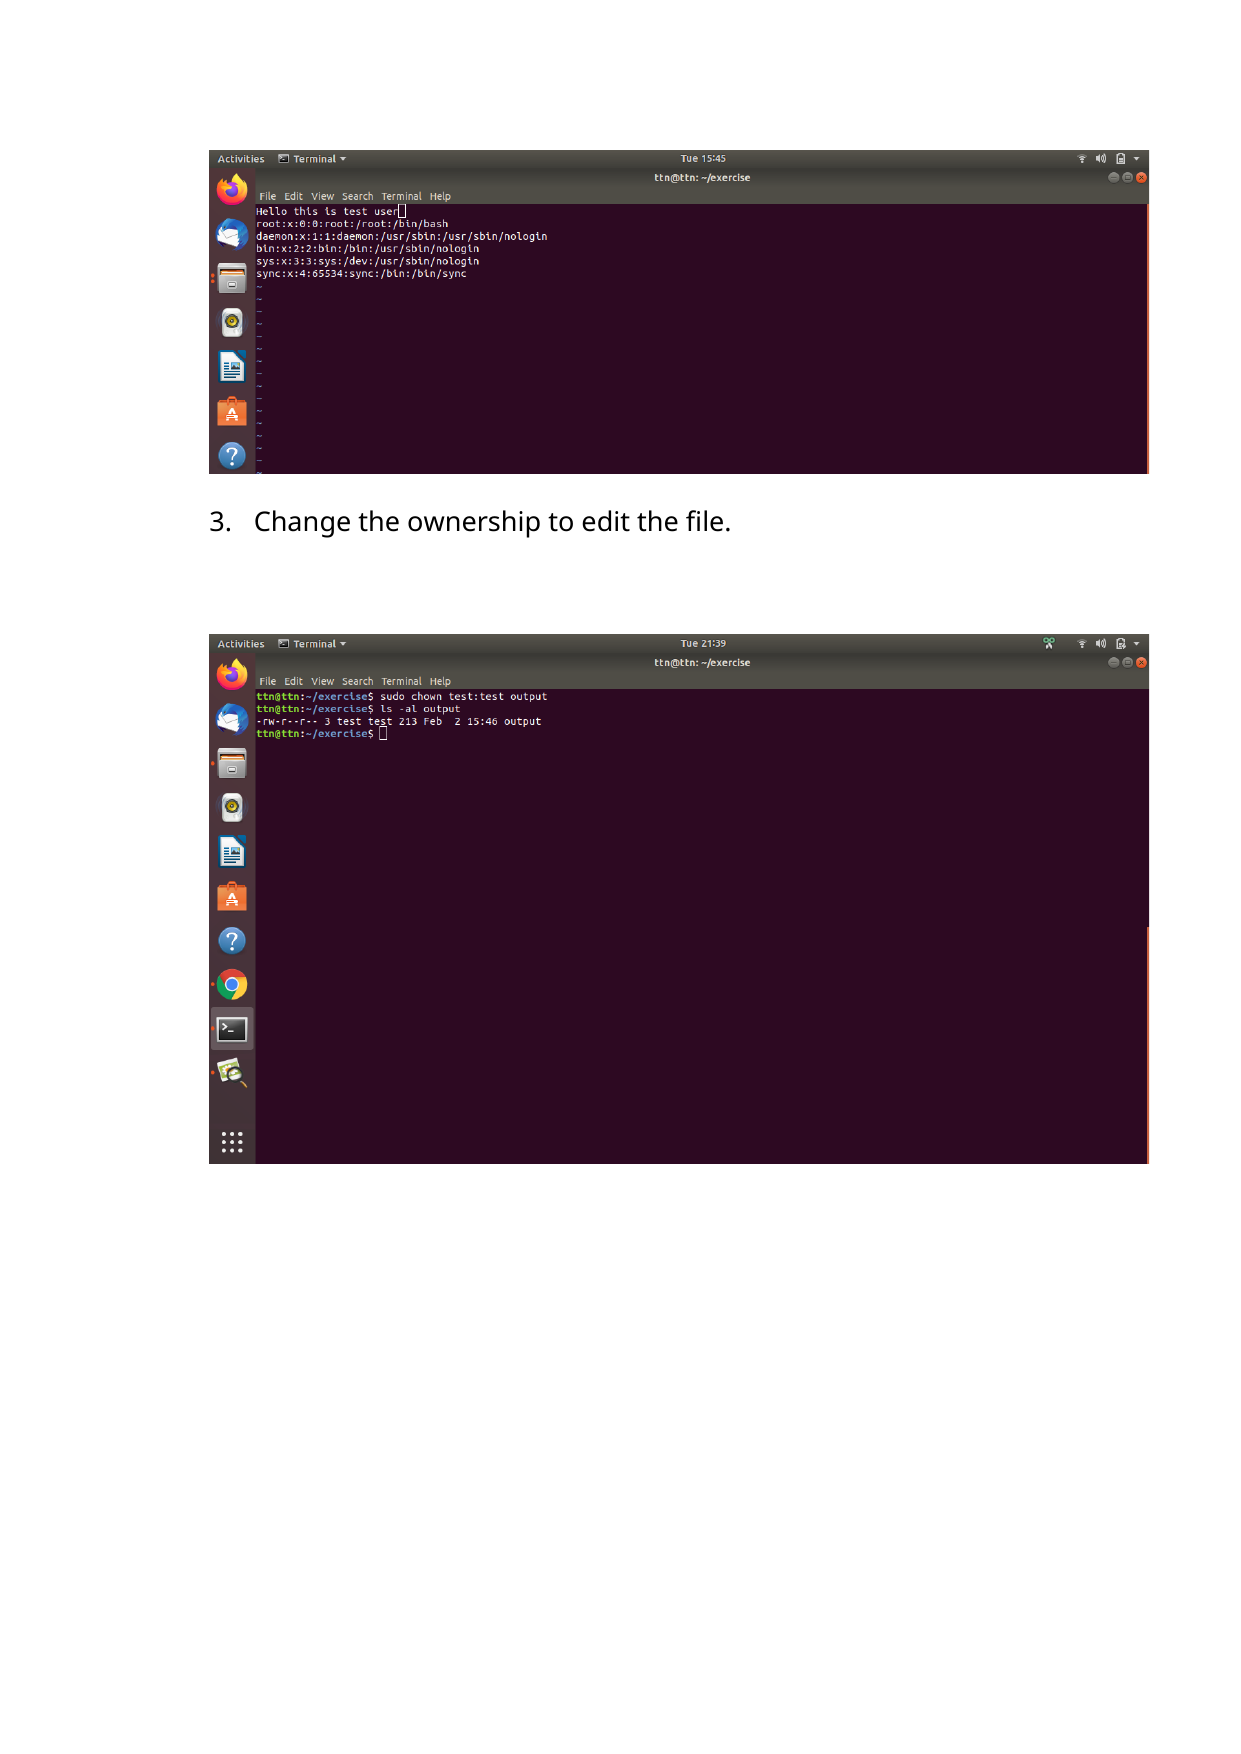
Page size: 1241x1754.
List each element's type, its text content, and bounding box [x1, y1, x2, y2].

picture [209, 634, 1150, 1164]
picture [209, 150, 1150, 474]
list Change the ownership to edit the file. [209, 502, 1090, 539]
